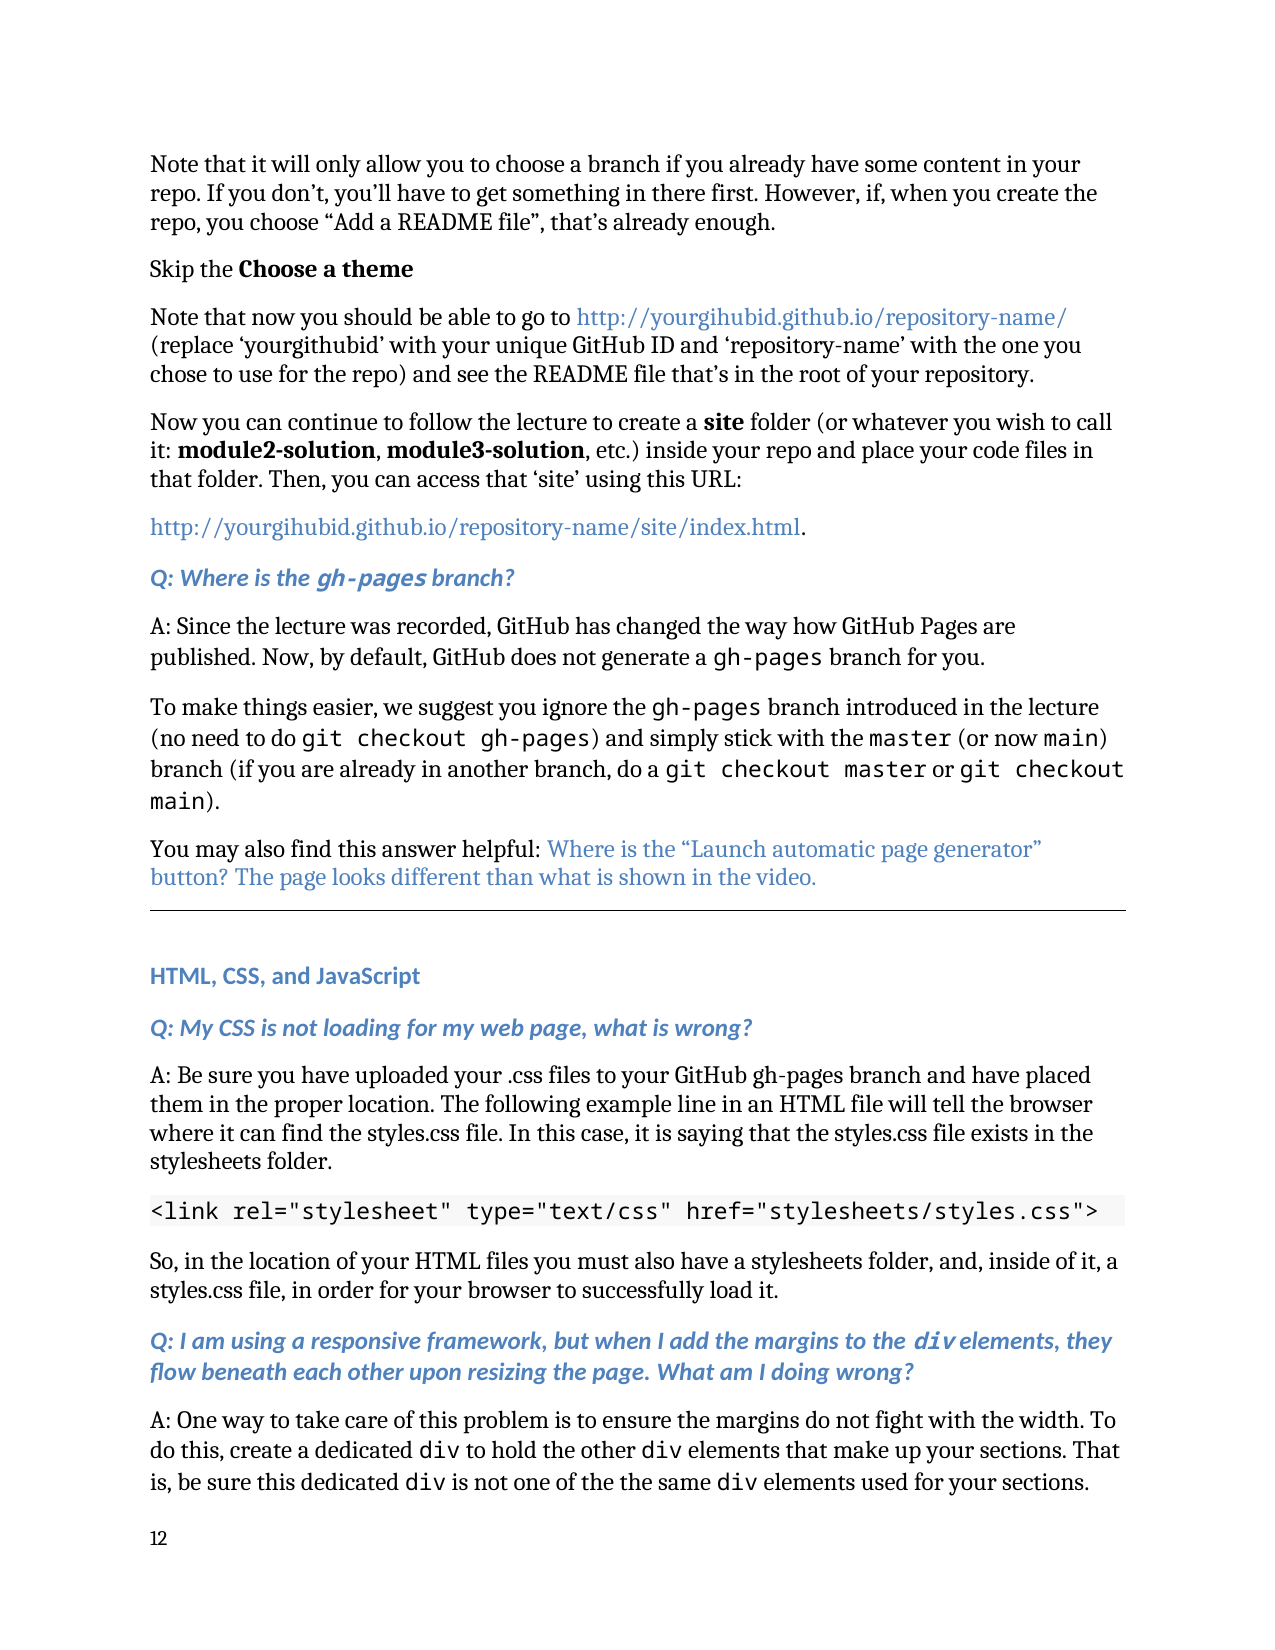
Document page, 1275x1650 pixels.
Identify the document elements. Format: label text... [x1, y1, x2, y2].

subtitle Q: My CSS is not loading for my web page, what is wrong? [150, 1012, 1125, 1042]
text Now you can continue to follow the lecture to create a site folder (or whatever you wish to call it: module2-solution, module3-solution, etc.) inside your repo and place your code files in that folder. Then, you can access that ‘site’ using this URL: [150, 407, 1125, 494]
text Note that it will only allow you to choose a branch if you already have some content in your repo. If you don’t, you’ll have to get something in there first. However, if, when you create the repo, you choose “Add a README file”, that’s already enough. [150, 150, 1125, 236]
text You may also find this answer helpful: Where is the “Launch automatic page generator” button? The page looks different than what is shown in the video. [150, 834, 1125, 892]
text A: Be sure you have uploaded your .css files to your GitHub gh-pages branch and have placed them in the proper location. The following example line in an HTML file will tell the browser where it can find the styles.css file. In this case, it is saying that the styles.css file exists in the stylesheets folder. [150, 1061, 1125, 1176]
text Skip the Choose a theme [150, 255, 1125, 284]
subtitle Q: I am using a responsive framework, but when I add the margins to the div elements, they flow beneath each other upon resizing the page. What am I doing wrong? [150, 1325, 1125, 1387]
text To make things easier, we suggest you ignore the gh-pages branch introduced in the lecture (no need to do git checkout gh-pages) and simply stick with the master (or now main) branch (if you are already in another branch, do a git checkout master or git checkout main). [150, 691, 1125, 816]
subtitle Q: Where is the gh-pages branch? [150, 562, 1125, 593]
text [150, 1406, 1125, 1497]
text A: Since the lecture was recorded, GitHub has changed the way how GitHub Pages are published. Now, by default, GitHub does not generate a gh-pages branch for you. [150, 612, 1125, 672]
text <link rel="stylesheet" type="text/css" href="stylesheets/styles.css"> [150, 1195, 1125, 1226]
text So, in the location of your HTML files you must also have a stylesheets folder, and, inside of it, a styles.css file, in order for your browser to successfully load it. [150, 1247, 1125, 1304]
text Note that now you should be able to go to http://yourgihubid.github.io/repository-name/ (replace ‘yourgithubid’ with your unique GitHub ID and ‘repository-name’ with the one you chose to use for the repo) and see the README file that’s in the root of your repository. [150, 302, 1125, 389]
text http://yourgihubid.github.io/repository-name/site/index.html. [150, 512, 1125, 541]
subtitle HTML, CSS, and JavaScript [150, 960, 1125, 991]
